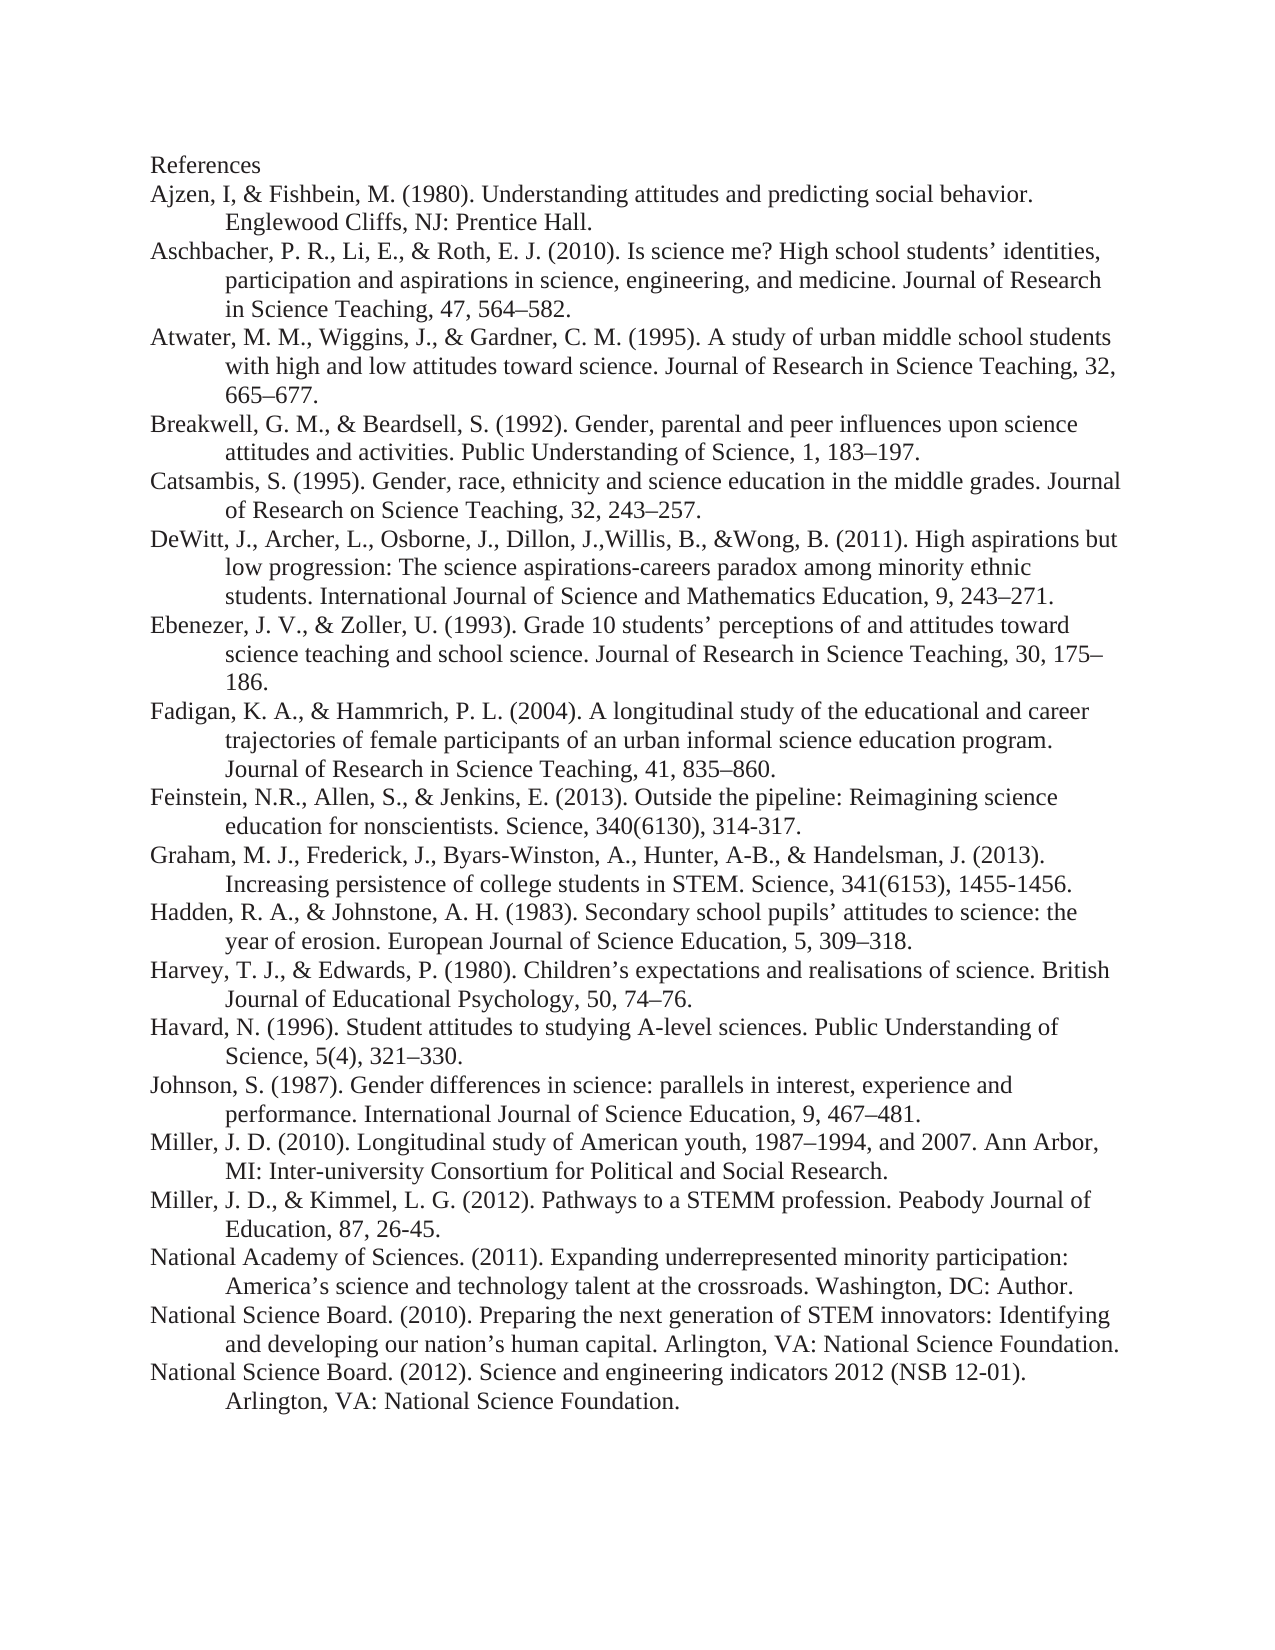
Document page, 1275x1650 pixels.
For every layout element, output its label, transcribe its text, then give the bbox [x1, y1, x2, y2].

text National Academy of Sciences. (2011). Expanding underrepresented minority participation: America’s science and technology talent at the crossroads. Washington, DC: Author. [150, 1242, 1125, 1300]
text Harvey, T. J., & Edwards, P. (1980). Children’s expectations and realisations of science. British Journal of Educational Psychology, 50, 74–76. [150, 955, 1125, 1012]
text Fadigan, K. A., & Hammrich, P. L. (2004). A longitudinal study of the educational and career trajectories of female participants of an urban informal science education program. Journal of Research in Science Teaching, 41, 835–860. [150, 696, 1125, 782]
text Atwater, M. M., Wiggins, J., & Gardner, C. M. (1995). A study of urban middle school students with high and low attitudes toward science. Journal of Research in Science Teaching, 32, 665–677. [150, 322, 1125, 409]
text Catsambis, S. (1995). Gender, race, ethnicity and science education in the middle grades. Journal of Research on Science Teaching, 32, 243–257. [150, 466, 1125, 524]
text National Science Board. (2010). Preparing the next generation of STEM innovators: Identifying and developing our nation’s human capital. Arlington, VA: National Science Foundation. [150, 1300, 1125, 1357]
text Feinstein, N.R., Allen, S., & Jenkins, E. (2013). Outside the pipeline: Reimagining science education for nonscientists. Science, 340(6130), 314-317. [150, 782, 1125, 840]
text Hadden, R. A., & Johnstone, A. H. (1983). Secondary school pupils’ attitudes to science: the year of erosion. European Journal of Science Education, 5, 309–318. [150, 897, 1125, 955]
text DeWitt, J., Archer, L., Osborne, J., Dillon, J.,Willis, B., &Wong, B. (2011). High aspirations but low progression: The science aspirations-careers paradox among minority ethnic students. International Journal of Science and Mathematics Education, 9, 243–271. [150, 524, 1125, 610]
text Havard, N. (1996). Student attitudes to studying A-level sciences. Public Understanding of Science, 5(4), 321–330. [150, 1012, 1125, 1070]
text National Science Board. (2012). Science and engineering indicators 2012 (NSB 12-01). Arlington, VA: National Science Foundation. [150, 1357, 1125, 1415]
text Aschbacher, P. R., Li, E., & Roth, E. J. (2010). Is science me? High school students’ identities, participation and aspirations in science, engineering, and medicine. Journal of Research in Science Teaching, 47, 564–582. [150, 236, 1125, 322]
text Ebenezer, J. V., & Zoller, U. (1993). Grade 10 students’ perceptions of and attitudes toward science teaching and school science. Journal of Research in Science Teaching, 30, 175–186. [150, 610, 1125, 696]
text Johnson, S. (1987). Gender differences in science: parallels in interest, experience and performance. International Journal of Science Education, 9, 467–481. [150, 1070, 1125, 1127]
text Ajzen, I, & Fishbein, M. (1980). Understanding attitudes and predicting social behavior. Englewood Cliffs, NJ: Prentice Hall. [150, 179, 1125, 236]
text References [150, 150, 1125, 179]
text Miller, J. D., & Kimmel, L. G. (2012). Pathways to a STEMM profession. Peabody Journal of Education, 87, 26-45. [150, 1185, 1125, 1242]
text Breakwell, G. M., & Beardsell, S. (1992). Gender, parental and peer influences upon science attitudes and activities. Public Understanding of Science, 1, 183–197. [150, 409, 1125, 466]
text Miller, J. D. (2010). Longitudinal study of American youth, 1987–1994, and 2007. Ann Arbor, MI: Inter-university Consortium for Political and Social Research. [150, 1127, 1125, 1185]
text Graham, M. J., Frederick, J., Byars-Winston, A., Hunter, A-B., & Handelsman, J. (2013). Increasing persistence of college students in STEM. Science, 341(6153), 1455-1456. [150, 840, 1125, 897]
